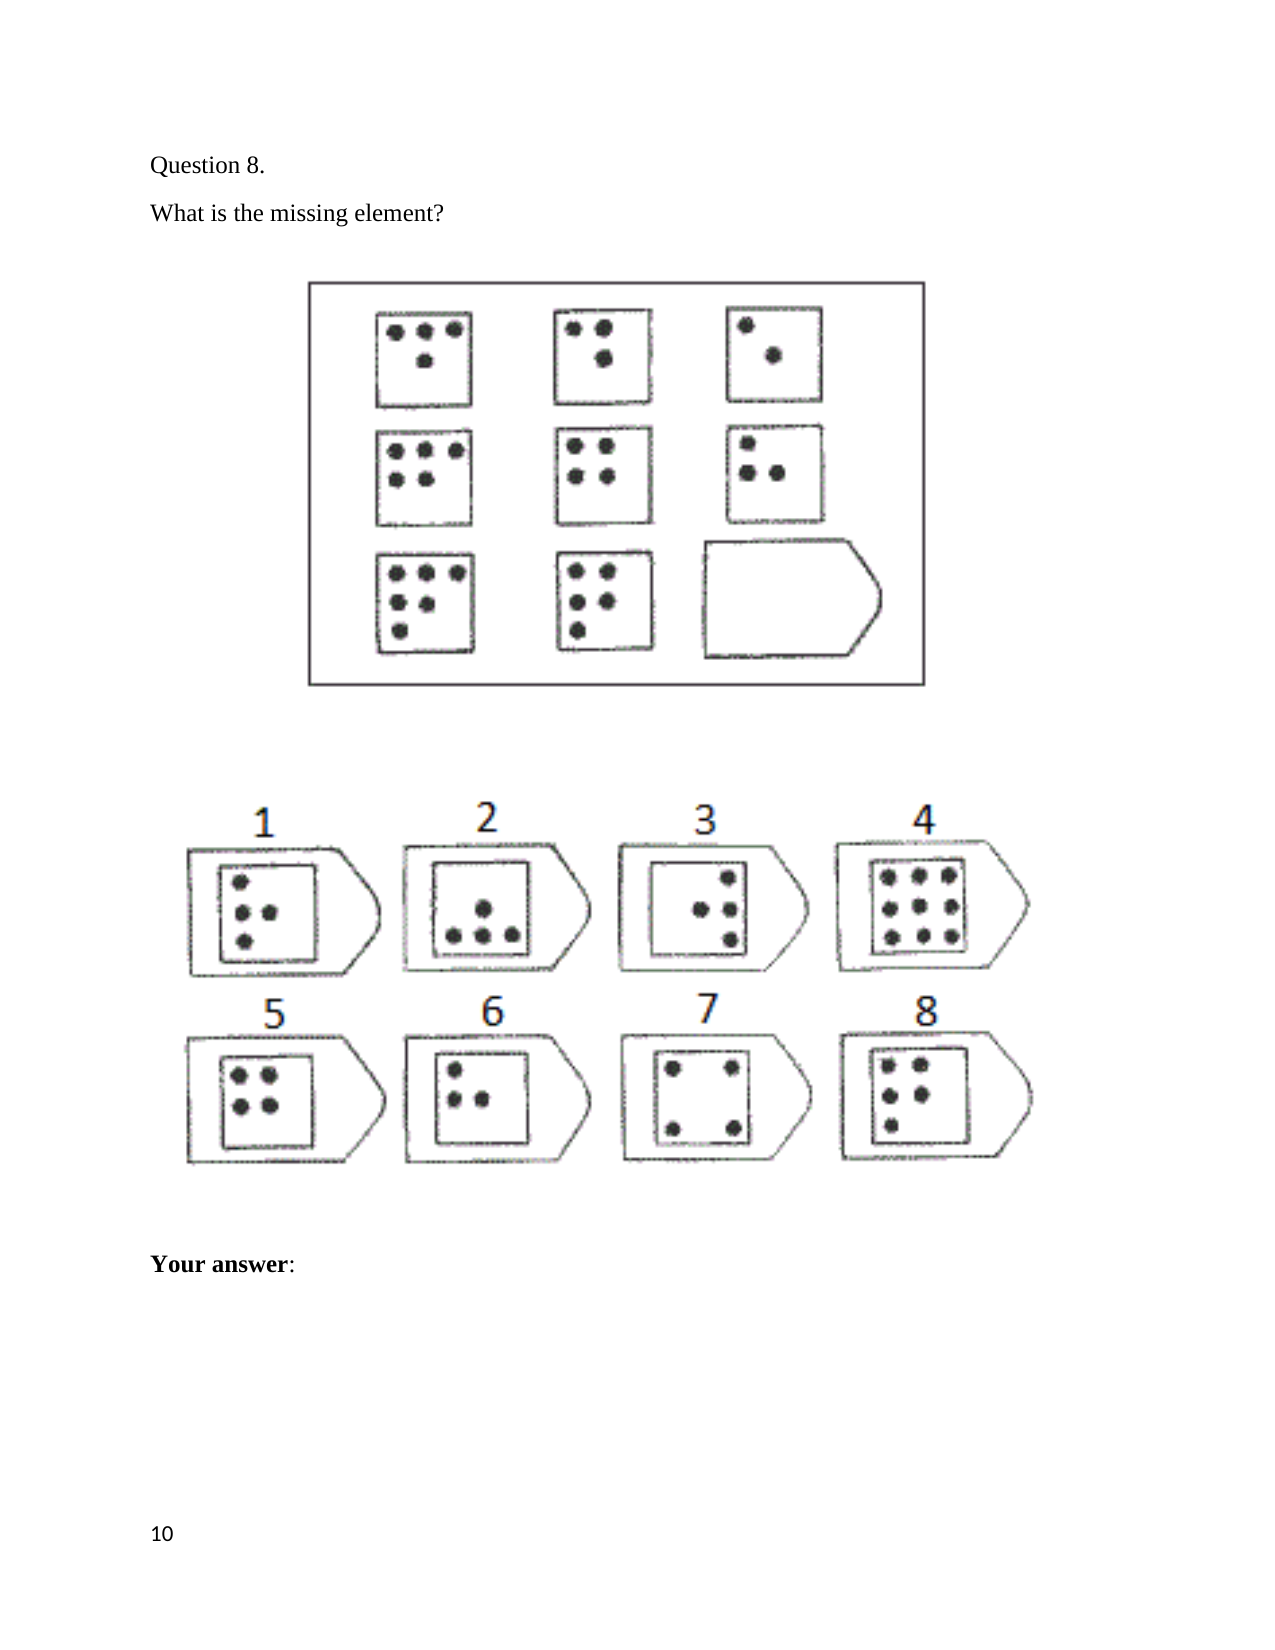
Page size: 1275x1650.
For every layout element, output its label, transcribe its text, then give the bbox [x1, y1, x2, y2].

text Your answer: [150, 1249, 1125, 1278]
text What is the missing element? [150, 198, 1125, 226]
picture [150, 245, 1058, 1183]
text Question 8. [150, 150, 1125, 179]
